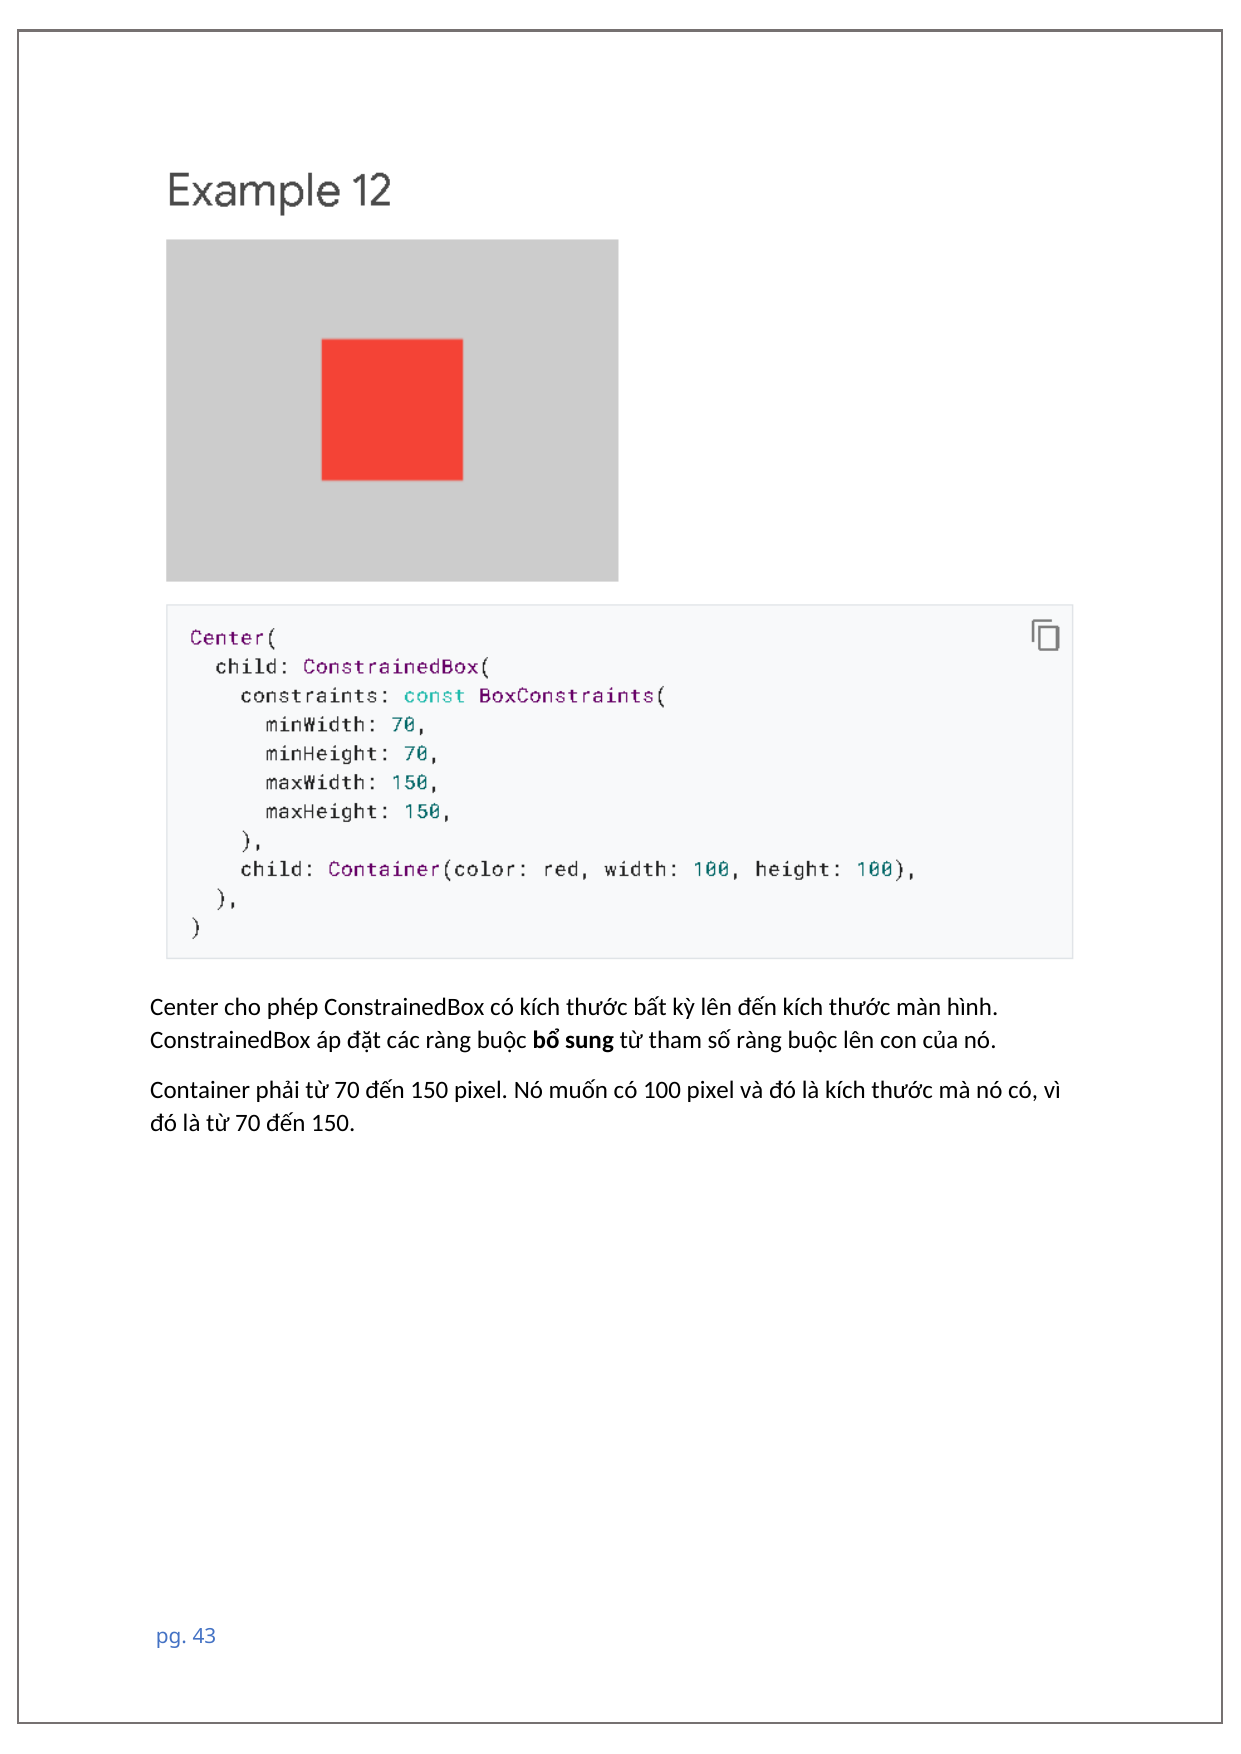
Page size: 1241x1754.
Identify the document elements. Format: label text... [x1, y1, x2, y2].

text Center cho phép ConstrainedBox có kích thước bất kỳ lên đến kích thước màn hình. ConstrainedBox áp đặt các ràng buộc bổ sung từ tham số ràng buộc lên con của nó. [150, 991, 1090, 1055]
picture [150, 150, 1091, 973]
text Container phải từ 70 đến 150 pixel. Nó muốn có 100 pixel và đó là kích thước mà nó có, vì đó là từ 70 đến 150. [150, 1074, 1090, 1137]
